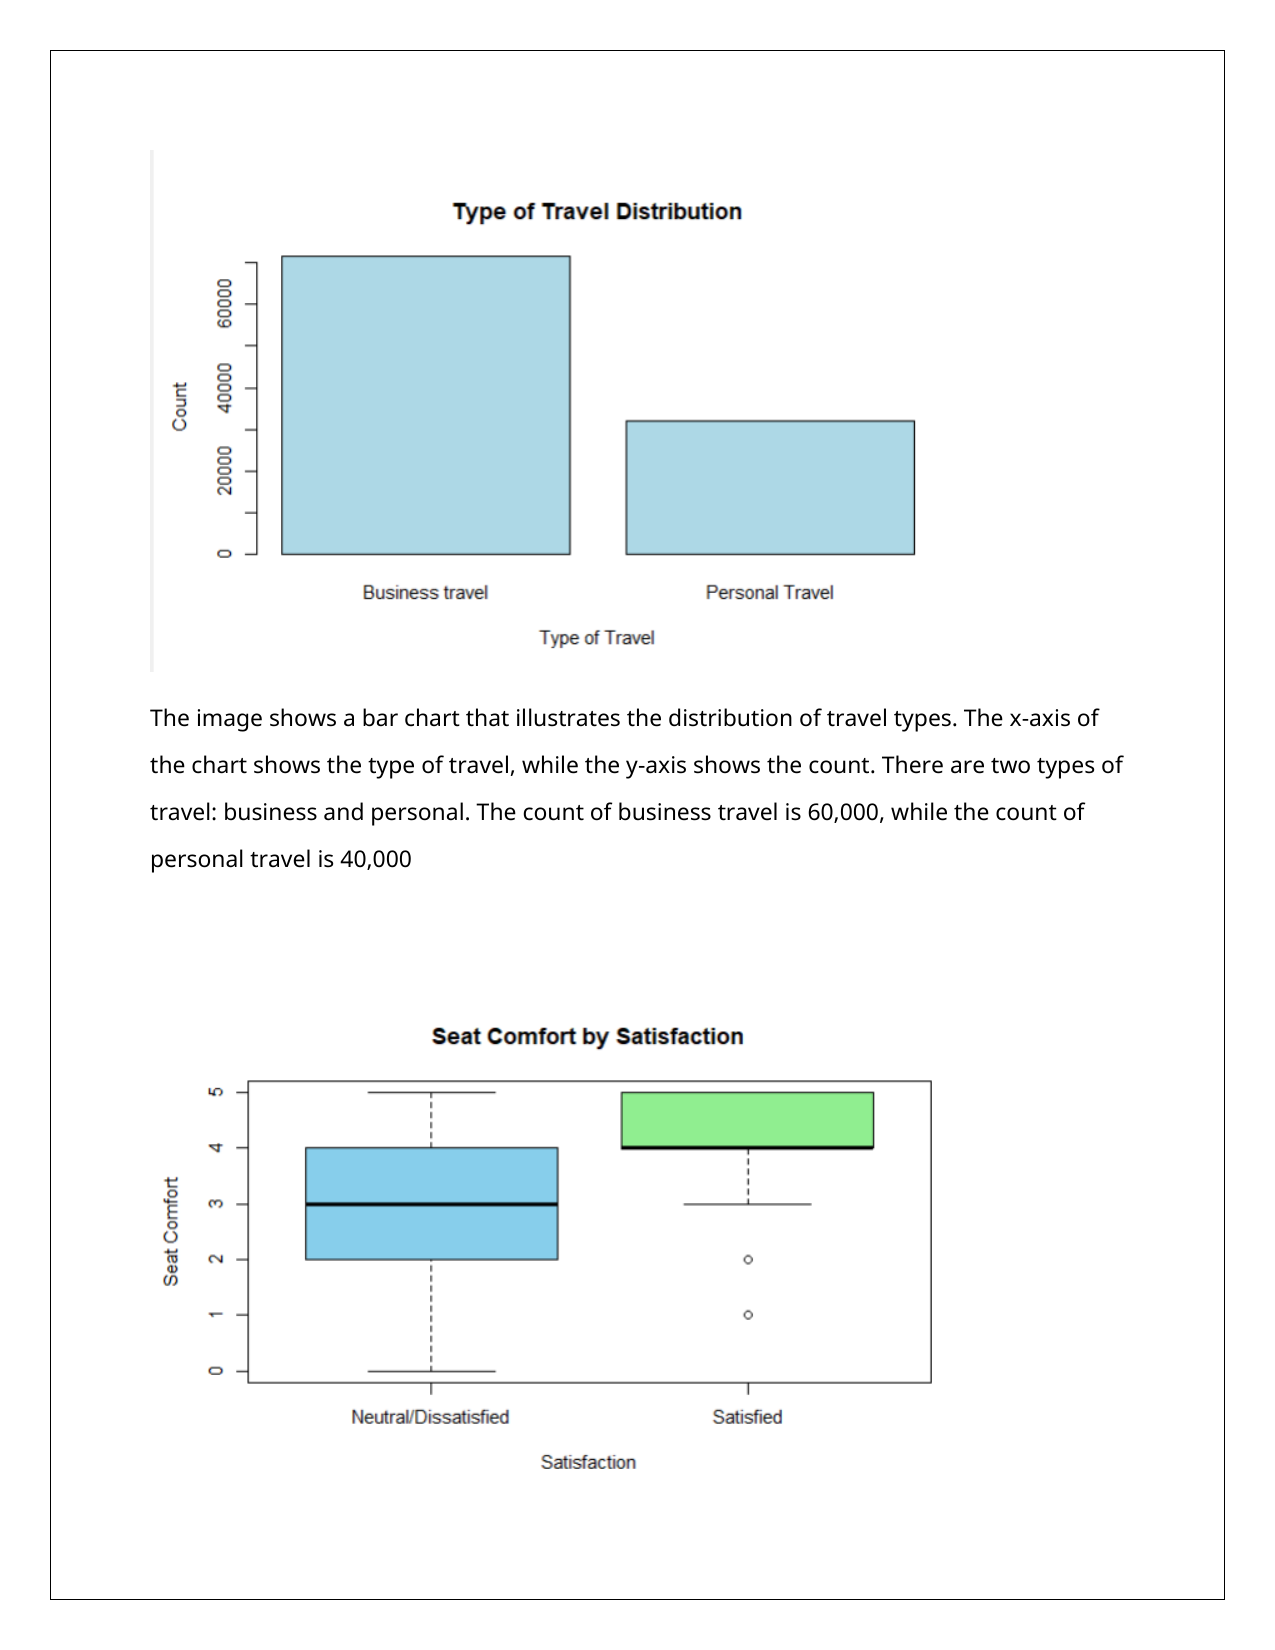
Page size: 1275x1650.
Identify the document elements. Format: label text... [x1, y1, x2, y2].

picture [150, 150, 954, 672]
text The image shows a bar chart that illustrates the distribution of travel types. The x-axis of the chart shows the type of travel, while the y-axis shows the count. There are two types of travel: business and personal. The count of business travel is 60,000, while the count of personal travel is 40,000 [150, 702, 1125, 874]
picture [150, 969, 982, 1479]
